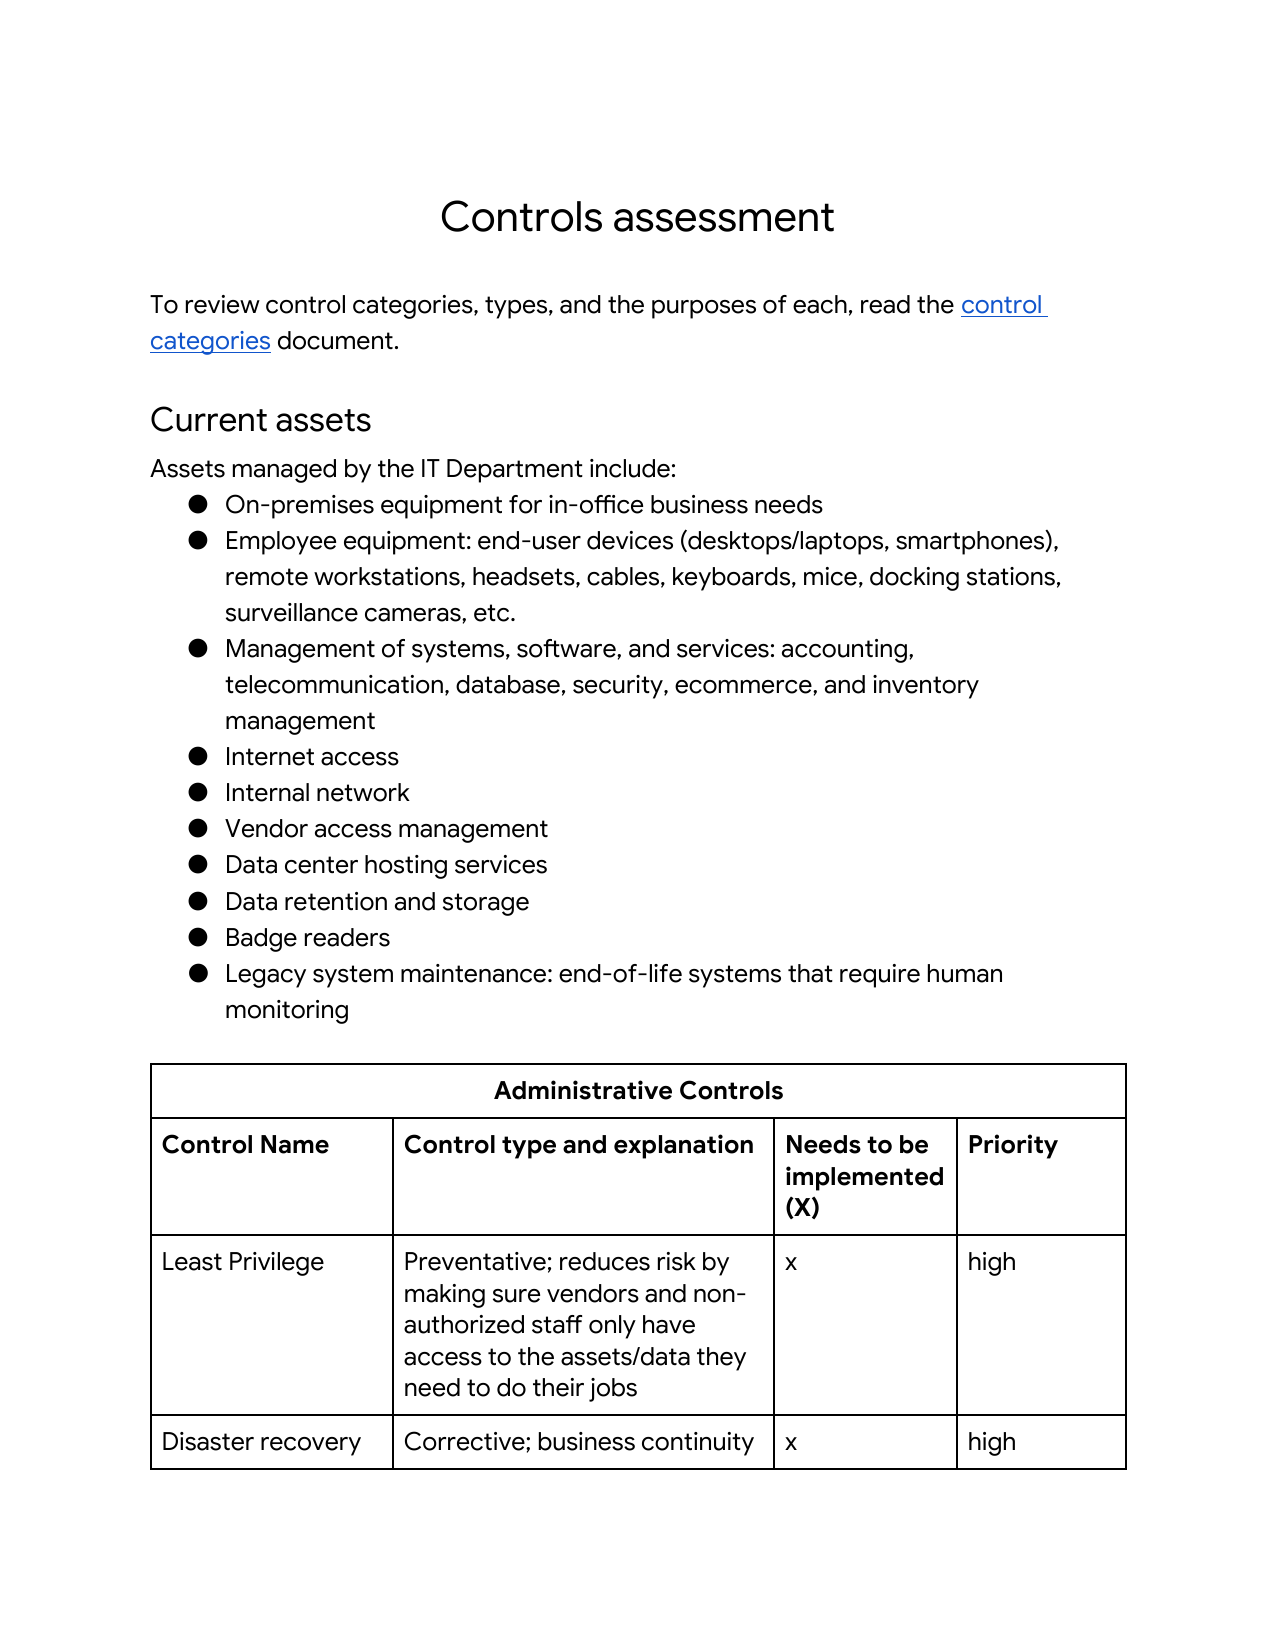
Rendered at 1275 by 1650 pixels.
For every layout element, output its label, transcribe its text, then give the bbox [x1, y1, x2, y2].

list Data retention and storage [187, 886, 1125, 917]
list Vendor access management [187, 814, 1125, 845]
text To review control categories, types, and the purposes of each, read the control categories document. [150, 289, 1125, 357]
table_cell high [958, 1416, 1125, 1468]
list Data center hosting services [187, 850, 1125, 881]
table_cell Control Name [152, 1119, 392, 1234]
list Management of systems, software, and services: accounting, telecommunication, database, security, ecommerce, and inventory management [187, 633, 1125, 737]
table_cell Needs to be implemented (X) [775, 1119, 956, 1234]
table_cell Disaster recovery plans [152, 1416, 392, 1468]
table_cell high [958, 1236, 1125, 1414]
table_cell Priority [958, 1119, 1125, 1234]
list Internal network [187, 778, 1125, 809]
list Legacy system maintenance: end-of-life systems that require human monitoring [187, 958, 1125, 1025]
list Employee equipment: end-user devices (desktops/laptops, smartphones), remote workstations, headsets, cables, keyboards, mice, docking stations, surveillance cameras, etc. [187, 525, 1125, 629]
table_cell Least Privilege [152, 1236, 392, 1414]
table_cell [394, 1416, 773, 1468]
list Internet access [187, 742, 1125, 773]
list Badge readers [187, 922, 1125, 953]
list On-premises equipment for in-office business needs [187, 489, 1125, 521]
table_header Administrative Controls [152, 1065, 1125, 1117]
table_cell Preventative; reduces risk by making sure vendors and non-authorized staff only have access to the assets/data they need to do their jobs [394, 1236, 773, 1414]
subtitle Current assets [150, 399, 1125, 441]
text Assets managed by the IT Department include: [150, 453, 1125, 484]
table_cell x [775, 1416, 956, 1468]
subtitle Controls assessment [150, 192, 1125, 244]
table_cell x [775, 1236, 956, 1414]
table_cell Control type and explanation [394, 1119, 773, 1234]
